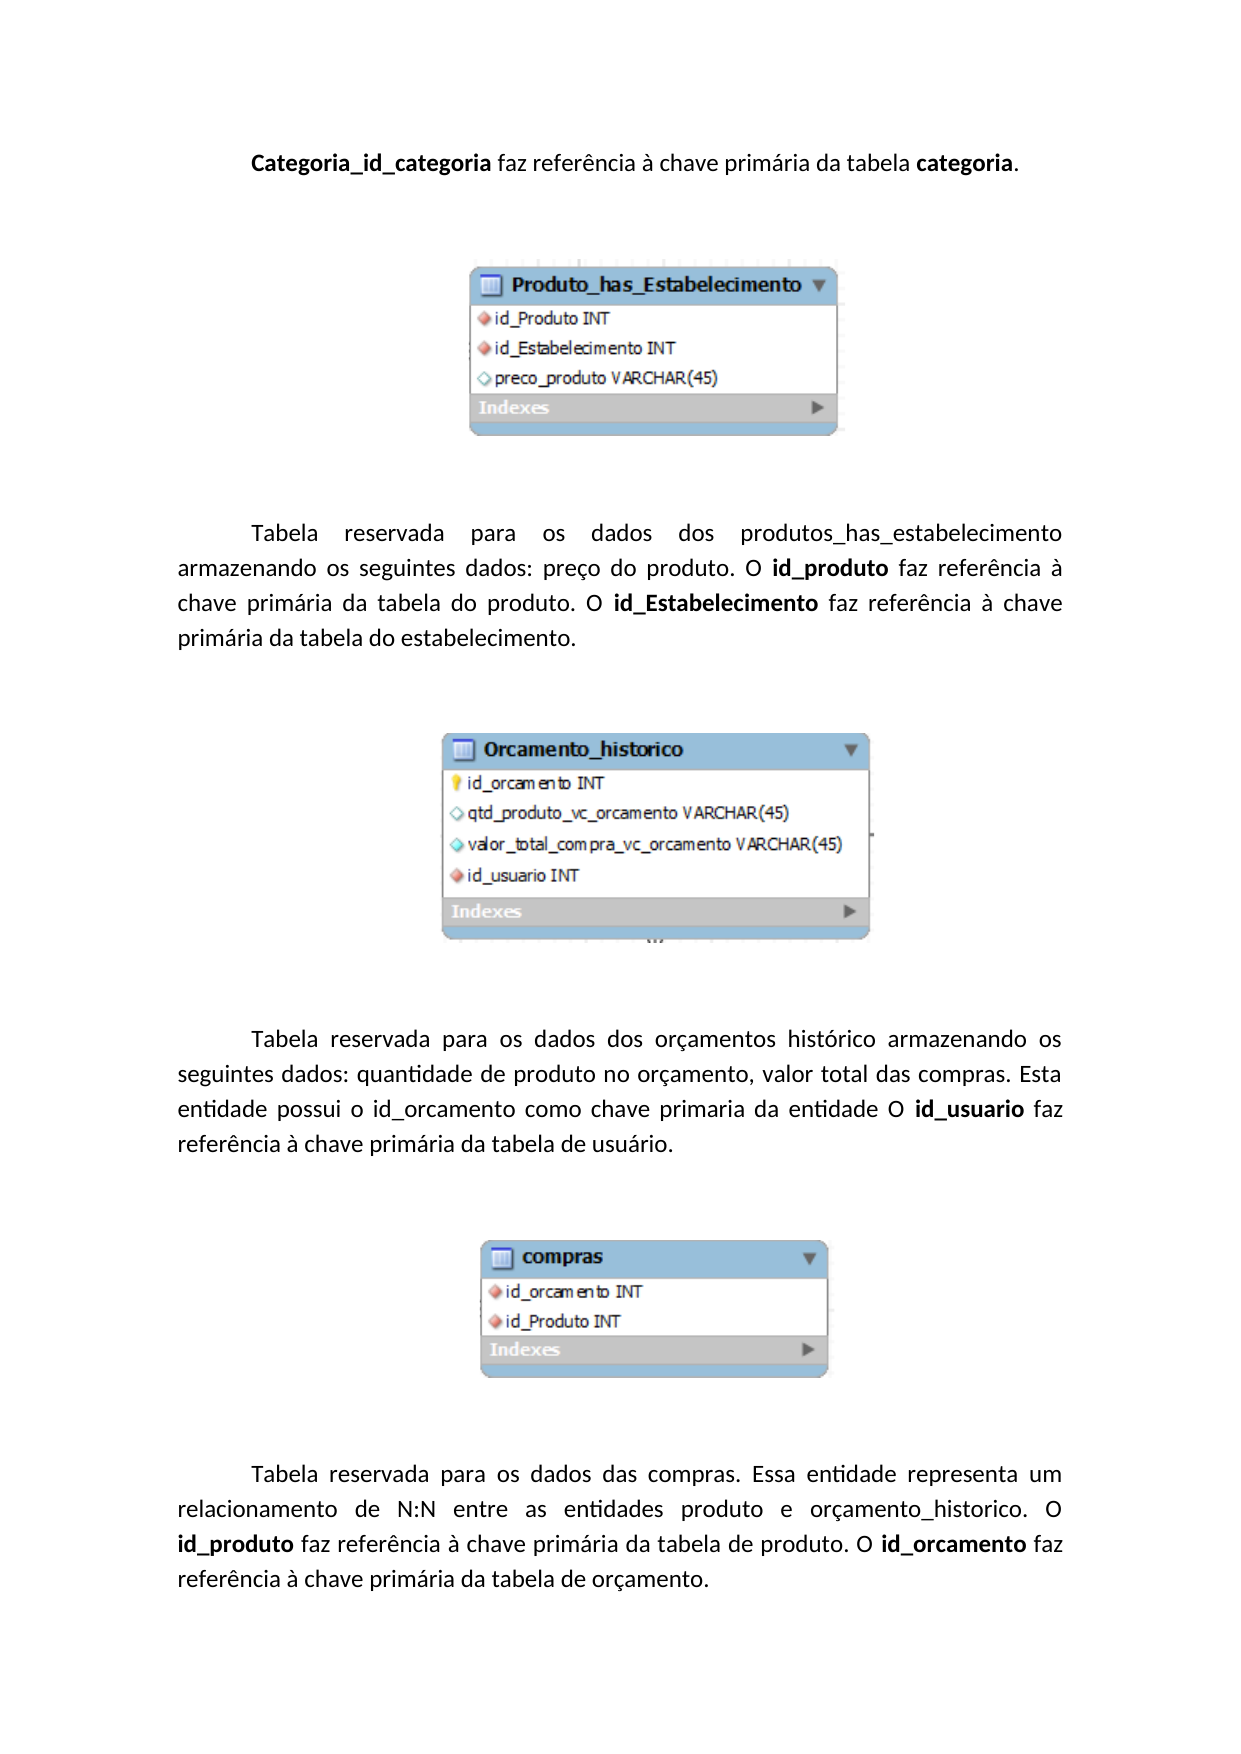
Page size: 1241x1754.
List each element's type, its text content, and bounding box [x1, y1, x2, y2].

picture [479, 1240, 835, 1378]
text Tabela reservada para os dados dos orçamentos histórico armazenando os seguintes dados: quantidade de produto no orçamento, valor total das compras. Esta entidade possui o id_orcamento como chave primaria da entidade O id_usuario faz referência à chave primária da tabela de usuário. [177, 1023, 1063, 1159]
picture [468, 259, 846, 436]
picture [439, 733, 875, 943]
text Tabela reservada para os dados das compras. Essa entidade representa um relacionamento de N:N entre as entidades produto e orçamento_historico. O id_produto faz referência à chave primária da tabela de produto. O id_orcamento faz referência à chave primária da tabela de orçamento. [177, 1458, 1063, 1594]
text Tabela reservada para os dados dos produtos_has_estabelecimento armazenando os seguintes dados: preço do produto. O id_produto faz referência à chave primária da tabela do produto. O id_Estabelecimento faz referência à chave primária da tabela do estabelecimento. [177, 517, 1063, 652]
text Categoria_id_categoria faz referência à chave primária da tabela categoria. [177, 148, 1063, 178]
